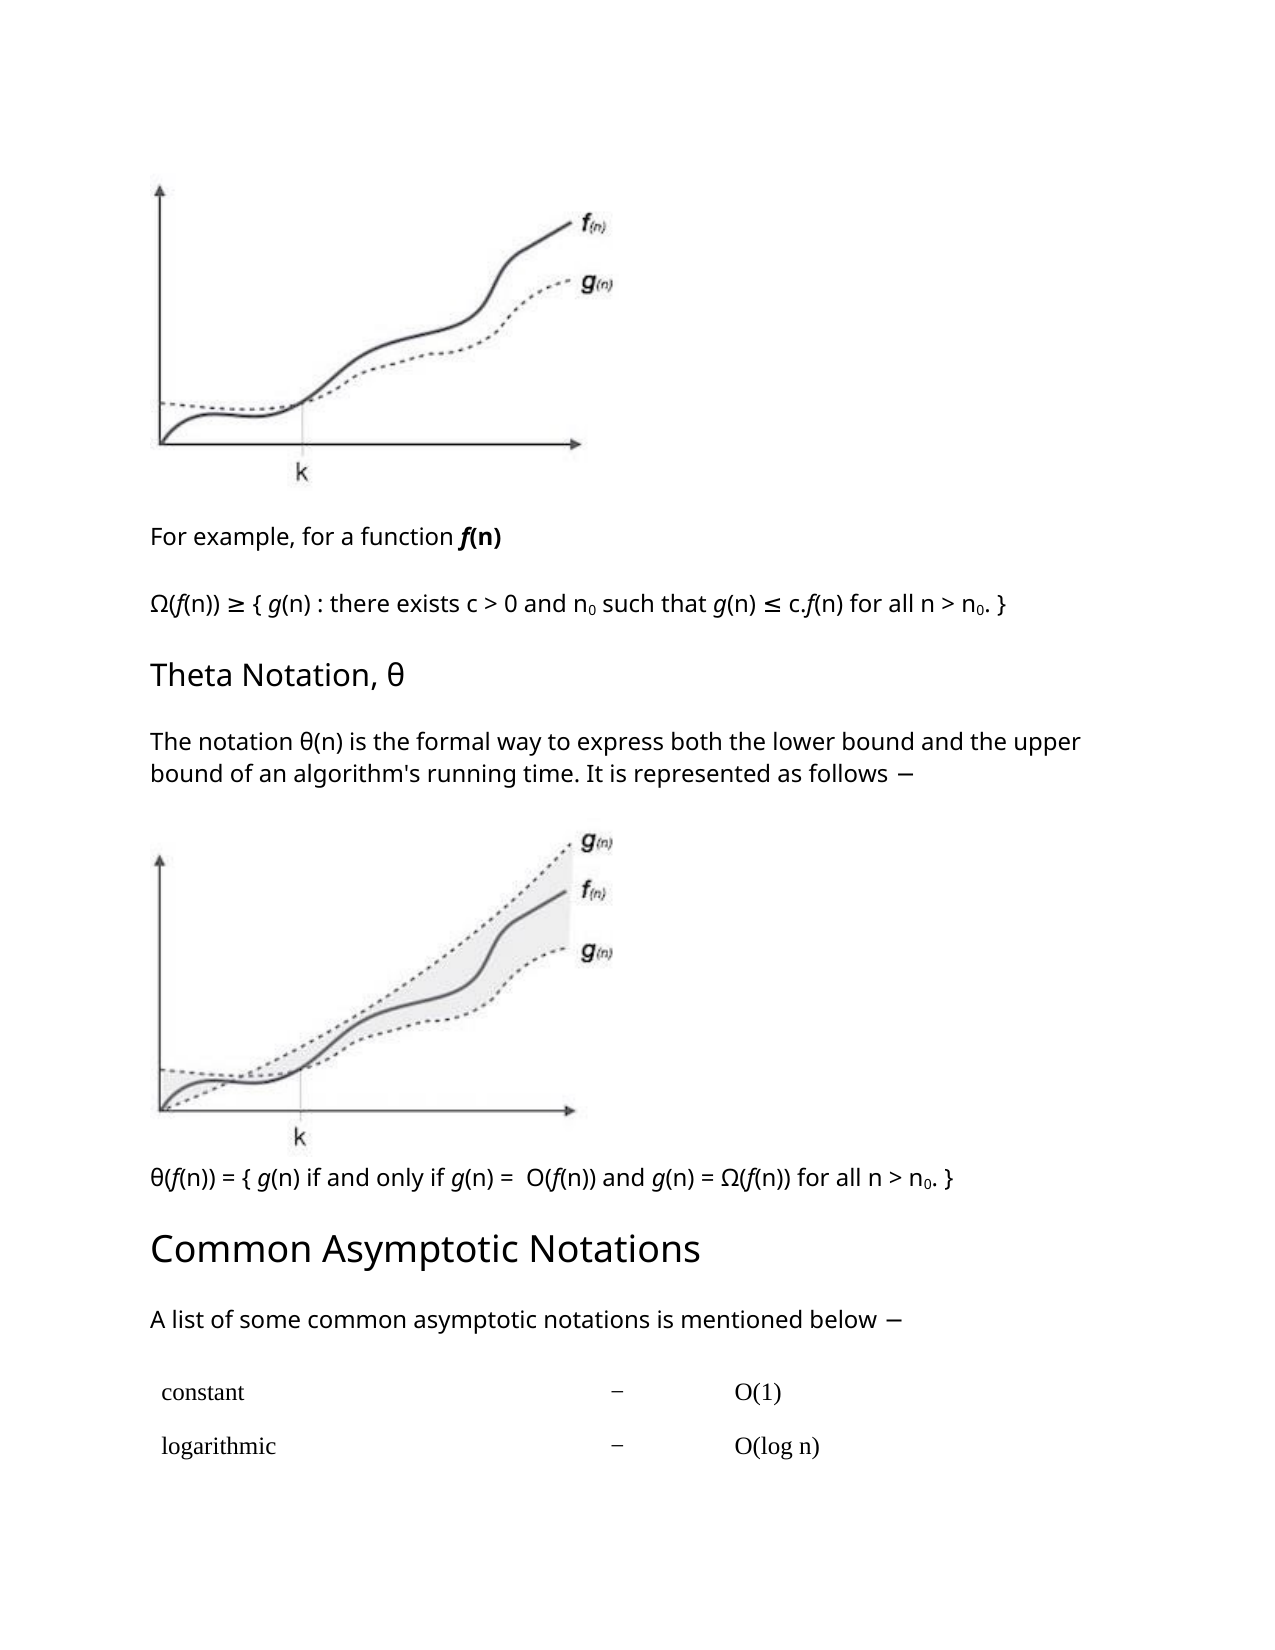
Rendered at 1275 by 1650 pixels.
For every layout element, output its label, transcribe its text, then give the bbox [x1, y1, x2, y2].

picture [150, 150, 619, 491]
text θ(f(n)) = { g(n) if and only if g(n) = Ο(f(n)) and g(n) = Ω(f(n)) for all n > n0. } [150, 1156, 1125, 1194]
picture [150, 818, 619, 1157]
text For example, for a function f(n) [150, 520, 1125, 552]
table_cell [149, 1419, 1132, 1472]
text Theta Notation, θ [150, 648, 1125, 695]
text The notation θ(n) is the formal way to express both the lower bound and the upper bound of an algorithm's running time. It is represented as follows − [150, 724, 1125, 789]
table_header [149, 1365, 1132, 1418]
text Ω(f(n)) ≥ { g(n) : there exists c > 0 and n0 such that g(n) ≤ c.f(n) for all n > n0. } [150, 582, 1125, 619]
text A list of some common asymptotic notations is mentioned below − [150, 1303, 1125, 1336]
text Common Asymptotic Notations [150, 1223, 1125, 1274]
